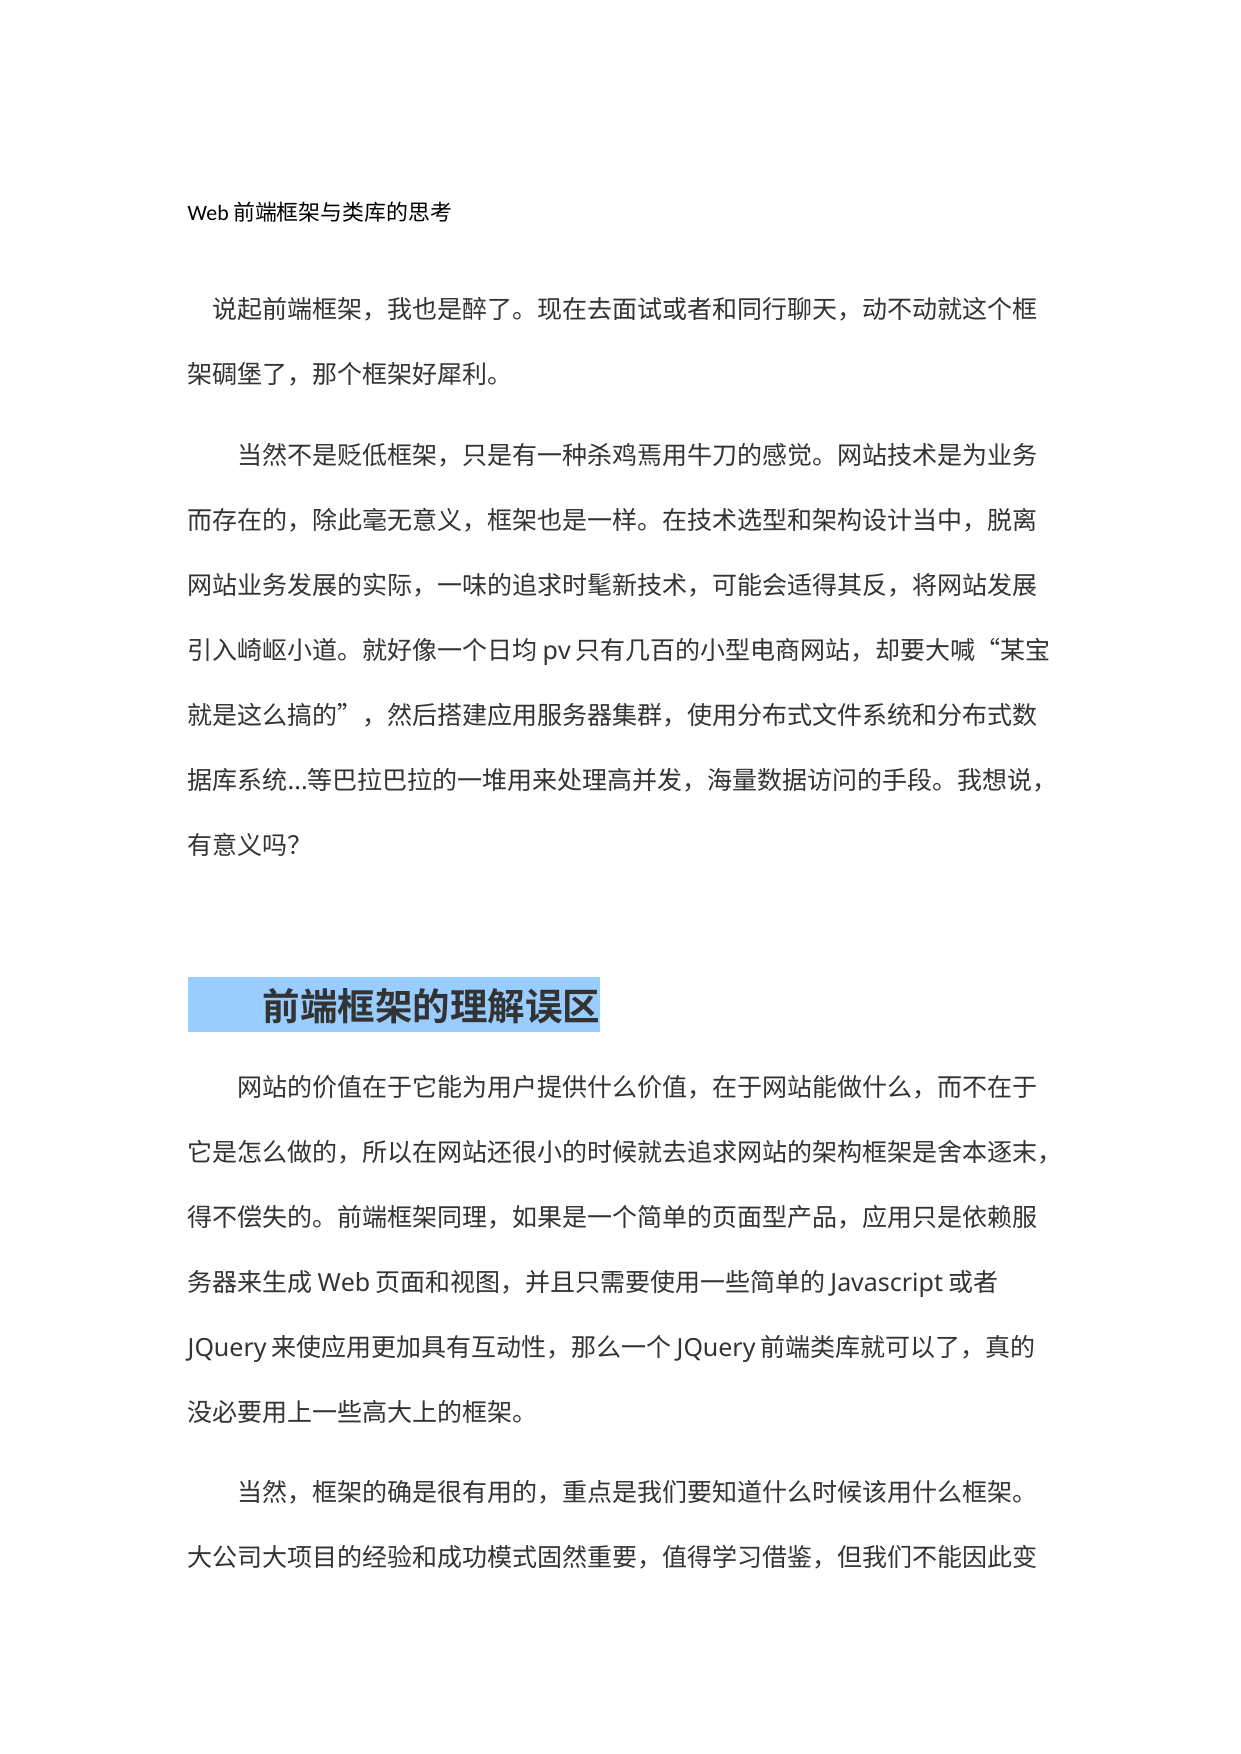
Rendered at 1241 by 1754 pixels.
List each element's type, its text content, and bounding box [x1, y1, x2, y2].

text 网站的价值在于它能为用户提供什么价值，在于网站能做什么，而不在于它是怎么做的，所以在网站还很小的时候就去追求网站的架构框架是舍本逐末，得不偿失的。前端框架同理，如果是一个简单的页面型产品，应用只是依赖服务器来生成Web页面和视图，并且只需要使用一些简单的Javascript或者JQuery来使应用更加具有互动性，那么一个JQuery前端类库就可以了，真的没必要用上一些高大上的框架。 [187, 1053, 1053, 1443]
text 前端框架的理解误区 [187, 972, 1053, 1037]
text 说起前端框架，我也是醉了。现在去面试或者和同行聊天，动不动就这个框架碉堡了，那个框架好犀利。 [187, 275, 1053, 405]
text Web前端框架与类库的思考 [187, 194, 1053, 227]
text 当然不是贬低框架，只是有一种杀鸡焉用牛刀的感觉。网站技术是为业务而存在的，除此毫无意义，框架也是一样。在技术选型和架构设计当中，脱离网站业务发展的实际，一味的追求时髦新技术，可能会适得其反，将网站发展引入崎岖小道。就好像一个日均pv只有几百的小型电商网站，却要大喊“某宝就是这么搞的”，然后搭建应用服务器集群，使用分布式文件系统和分布式数据库系统...等巴拉巴拉的一堆用来处理高并发，海量数据访问的手段。我想说，有意义吗？ [187, 421, 1053, 876]
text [187, 1458, 1053, 1588]
